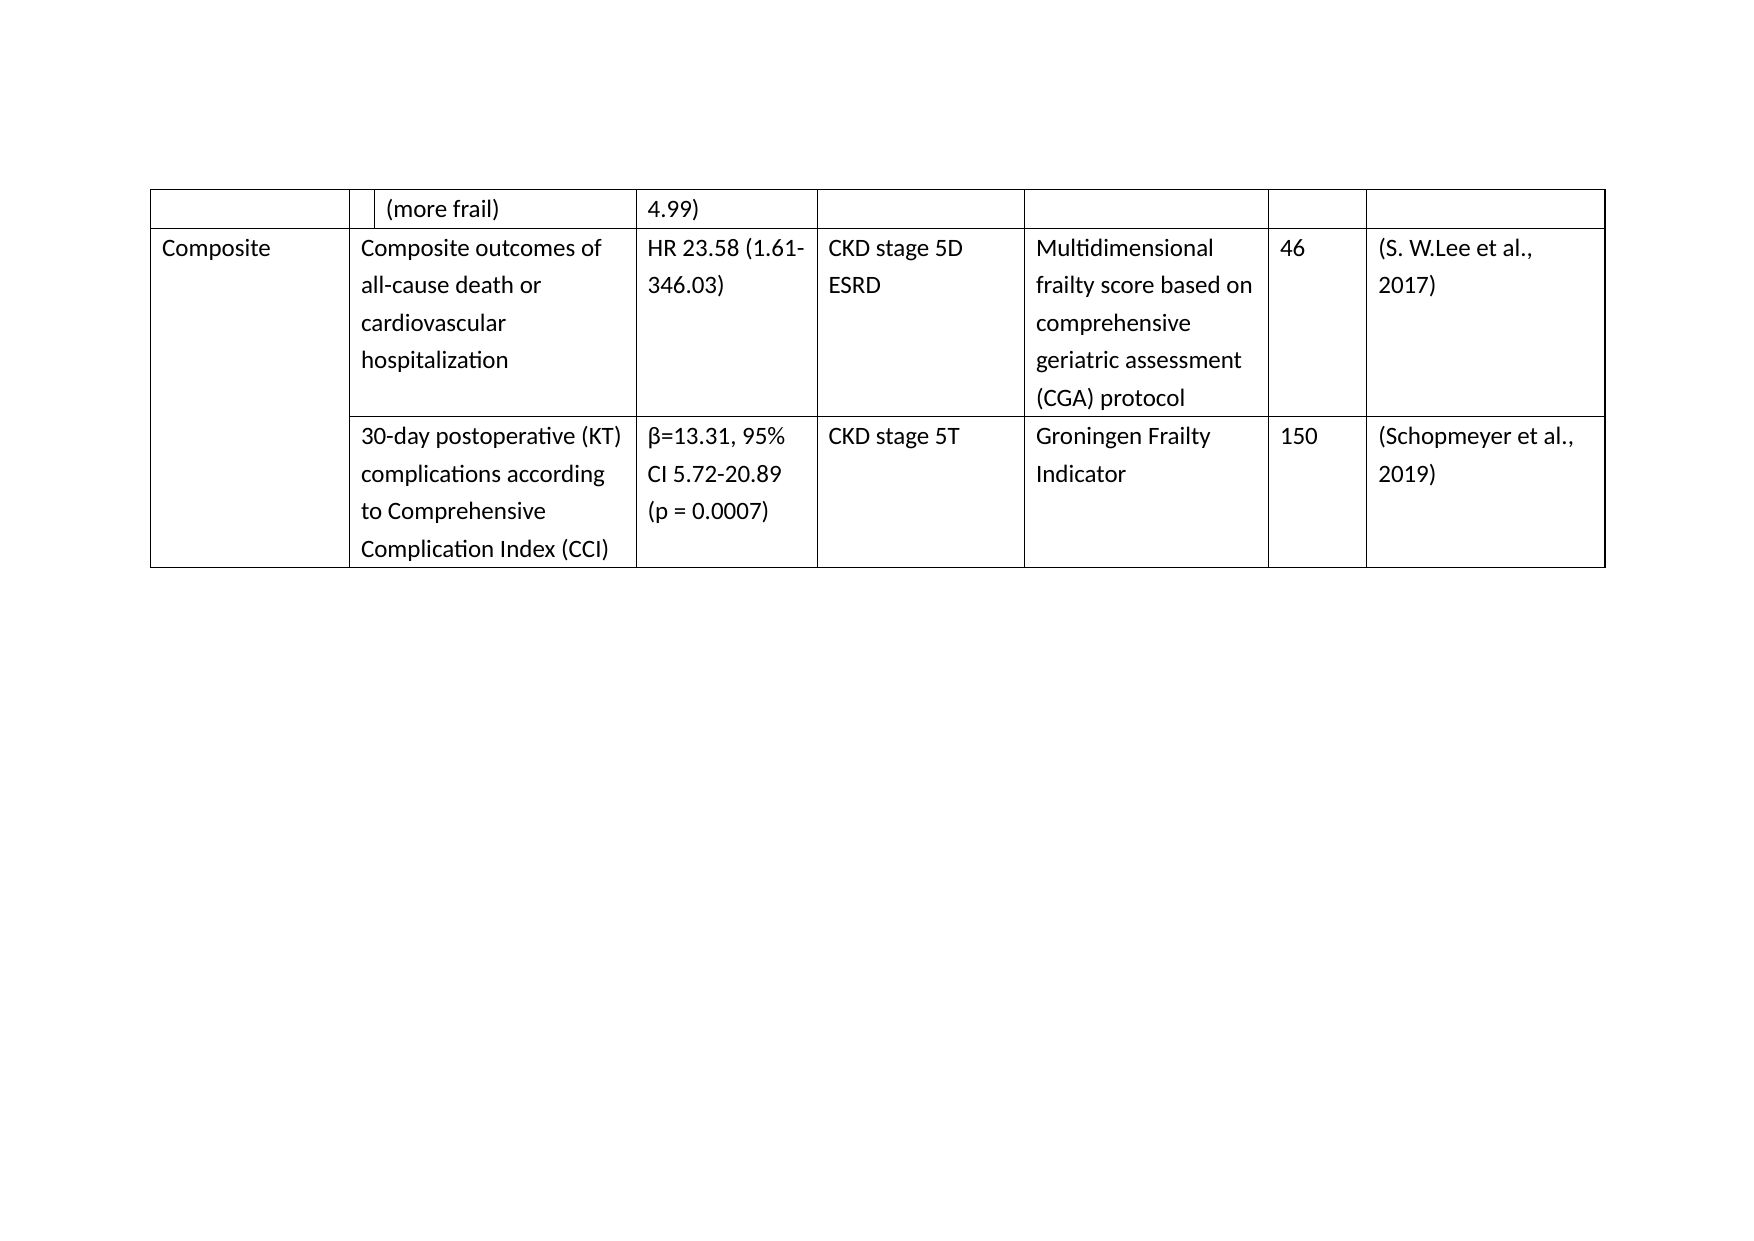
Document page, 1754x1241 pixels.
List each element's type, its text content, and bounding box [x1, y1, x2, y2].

table_cell HR 2.36 (1.12-4.99) [637, 190, 817, 227]
table_cell [350, 190, 374, 227]
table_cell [375, 190, 636, 227]
table_cell HR 23.58 (1.61-346.03) [637, 229, 817, 416]
table_cell Composite outcomes of all-cause death or cardiovascular hospitalization [350, 229, 636, 416]
table_cell 150 [1269, 417, 1366, 567]
table_cell 46 [1269, 229, 1366, 416]
table_cell CKD stage 5D ESRD [818, 229, 1024, 416]
table_cell CKD stage 5T [818, 417, 1024, 567]
table_cell 30-day postoperative (KT) complications according to Comprehensive Complication Index (CCI) [350, 417, 636, 567]
table_cell Composite [151, 229, 349, 567]
table_cell (Schopmeyer et al., 2019) [1367, 417, 1604, 567]
table_cell β=13.31, 95% CI 5.72-20.89 (p = 0.0007) [637, 417, 817, 567]
table_cell (S. W.Lee et al., 2017) [1367, 229, 1604, 416]
table_cell Groningen Frailty Indicator [1025, 417, 1268, 567]
table_cell Multidimensional frailty score based on comprehensive geriatric assessment (CGA) protocol [1025, 229, 1268, 416]
